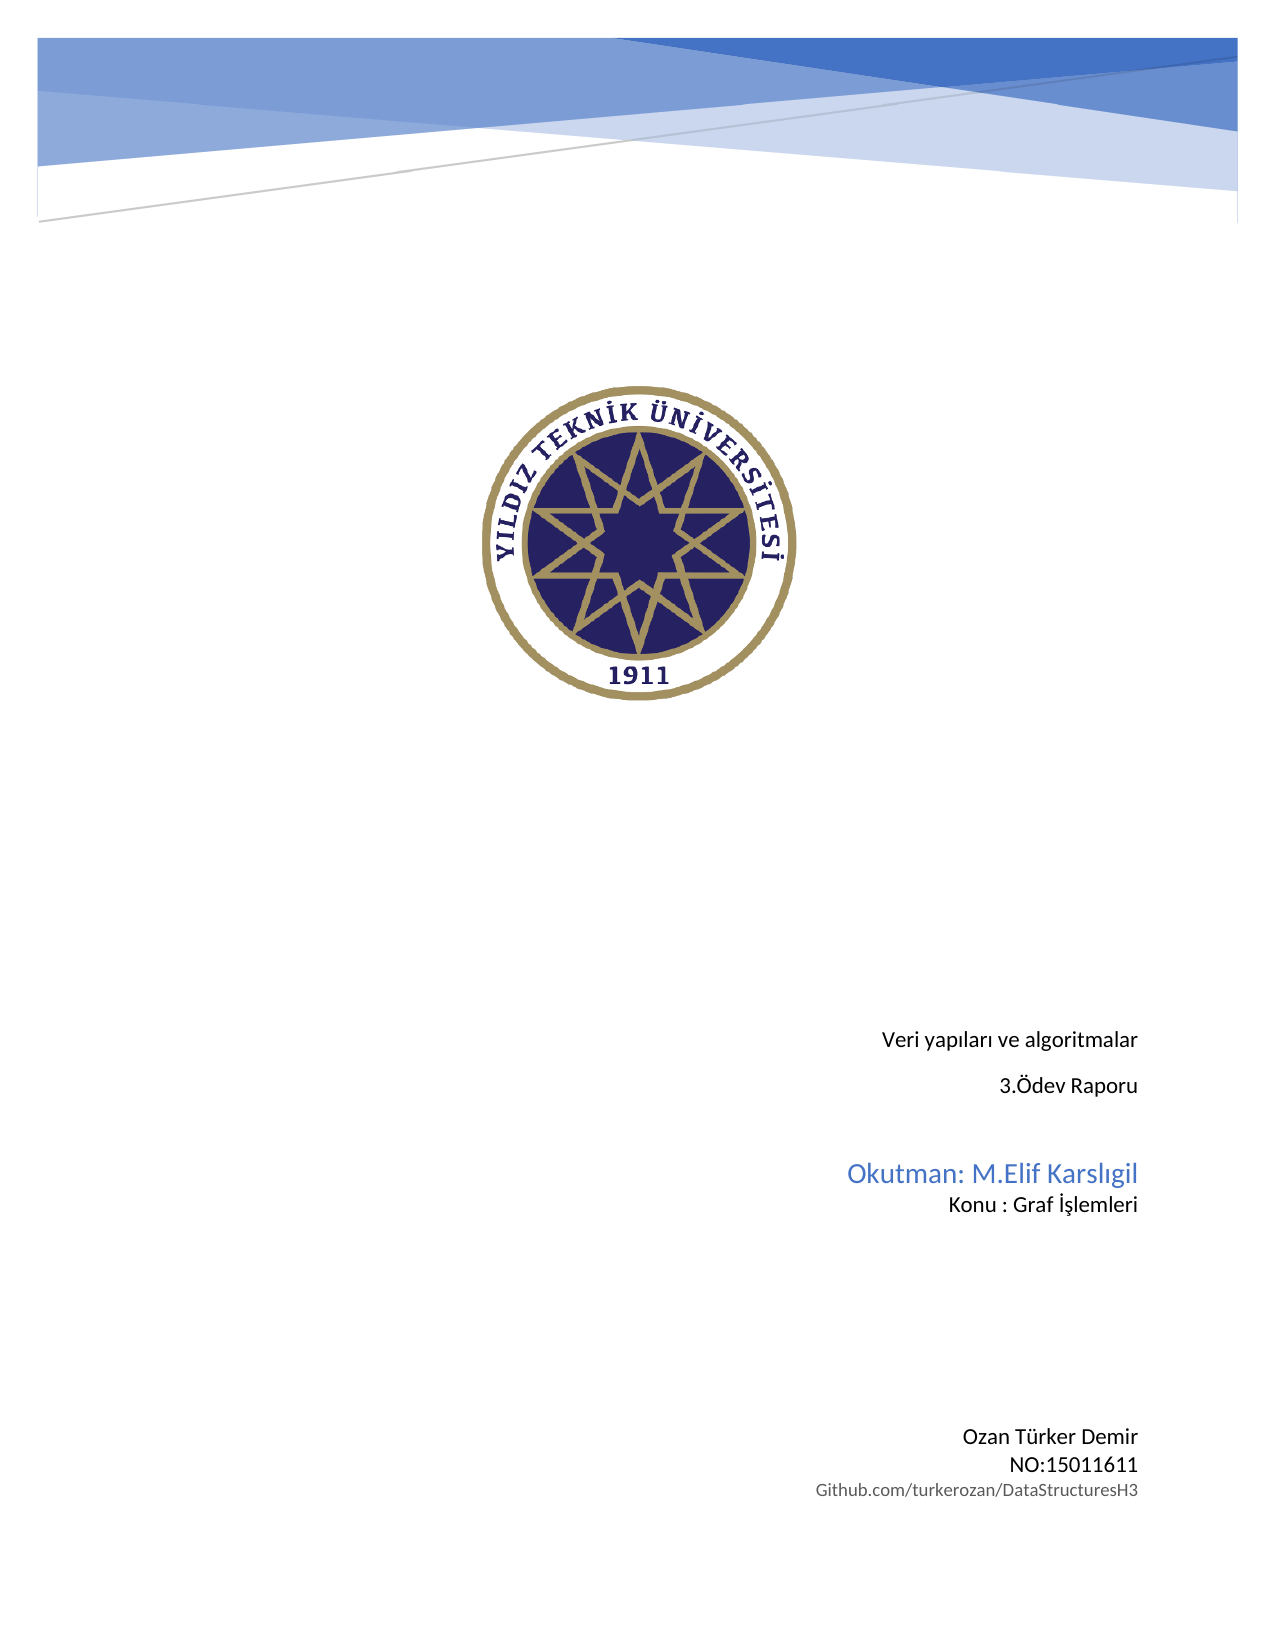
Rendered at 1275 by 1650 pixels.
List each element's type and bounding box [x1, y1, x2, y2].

picture [37, 37, 1238, 238]
